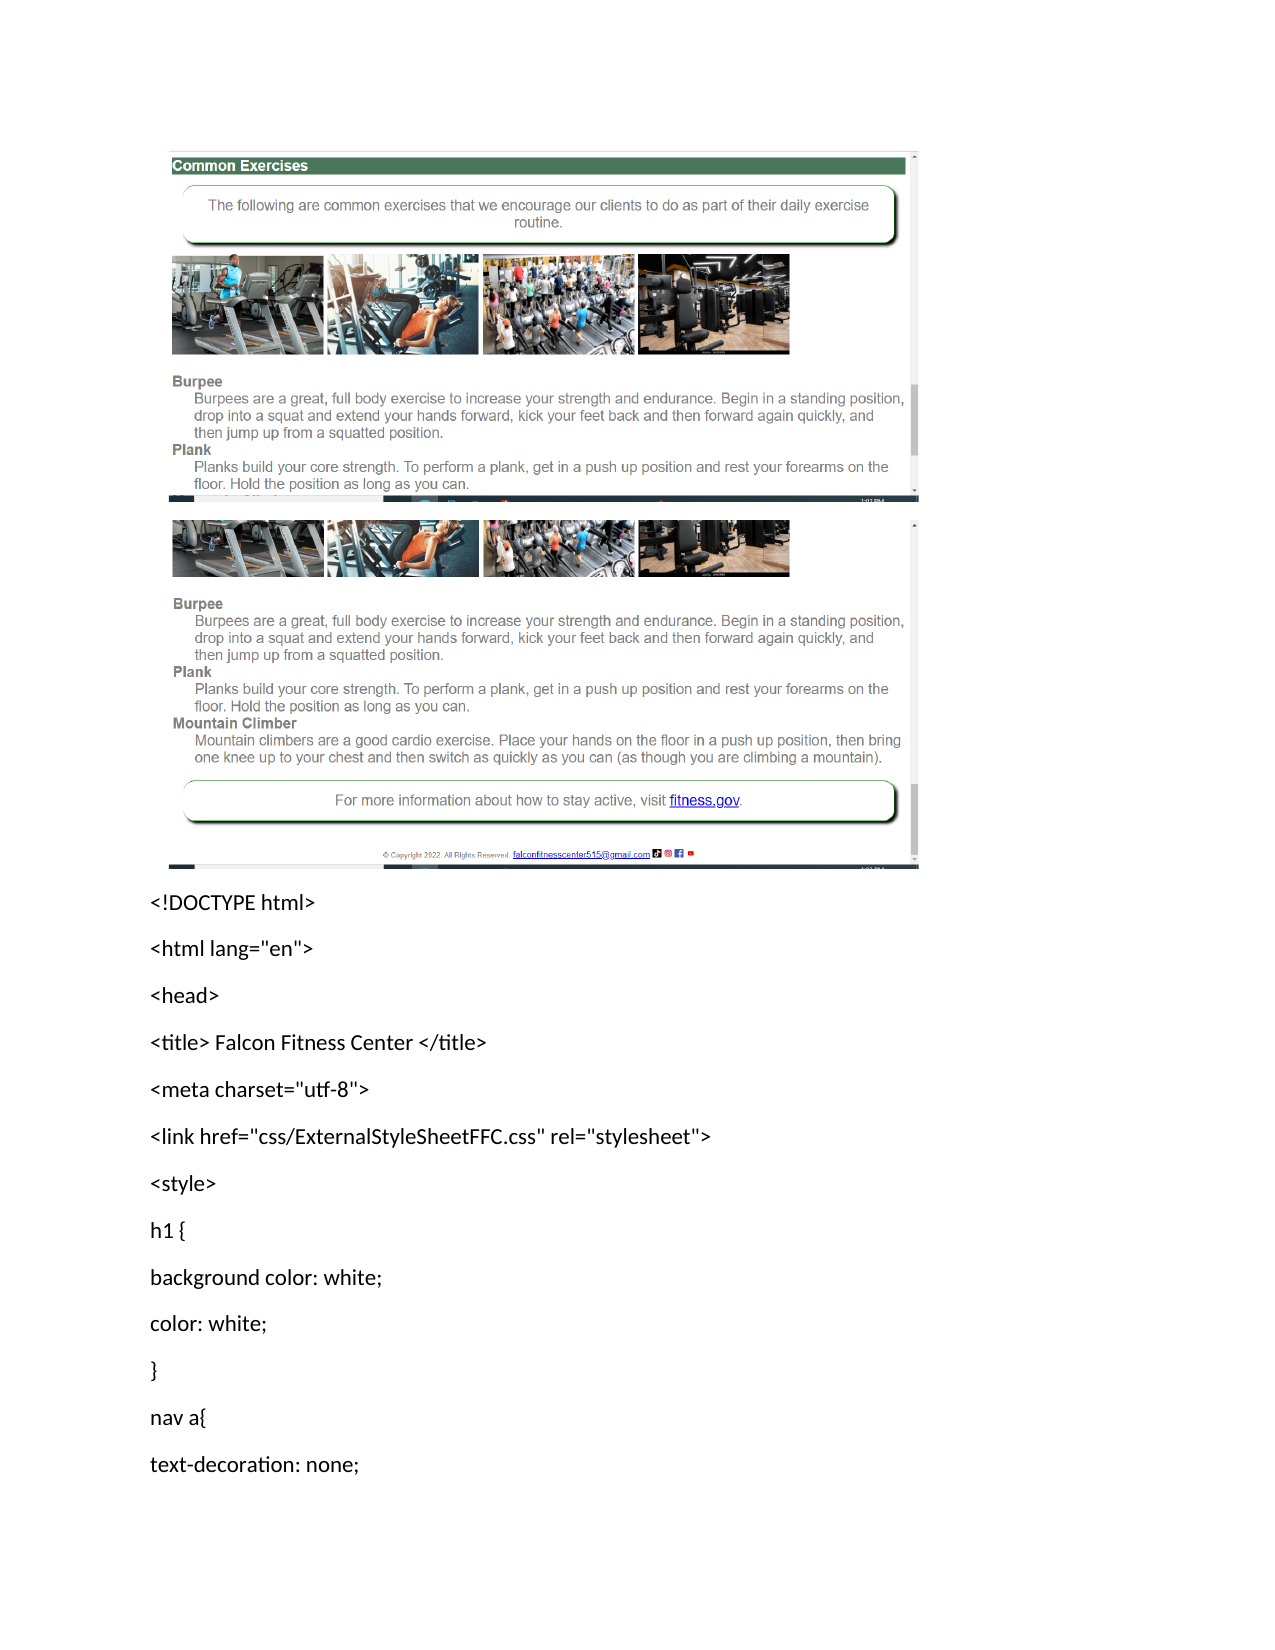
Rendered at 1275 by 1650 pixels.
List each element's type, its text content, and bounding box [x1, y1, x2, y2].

text <meta charset="utf-8"> [150, 1075, 1125, 1103]
text h1 { [150, 1216, 1125, 1244]
text <head> [150, 981, 1125, 1009]
text text-decoration: none; [150, 1450, 1125, 1478]
text nav a{ [150, 1403, 1125, 1431]
text <style> [150, 1169, 1125, 1197]
text <link href="css/ExternalStyleSheetFFC.css" rel="stylesheet"> [150, 1122, 1125, 1150]
text } [150, 1356, 1125, 1384]
text <html lang="en"> [150, 934, 1125, 963]
text color: white; [150, 1309, 1125, 1338]
text <title> Falcon Fitness Center </title> [150, 1028, 1125, 1056]
text background color: white; [150, 1263, 1125, 1291]
text <!DOCTYPE html> [150, 888, 1125, 916]
